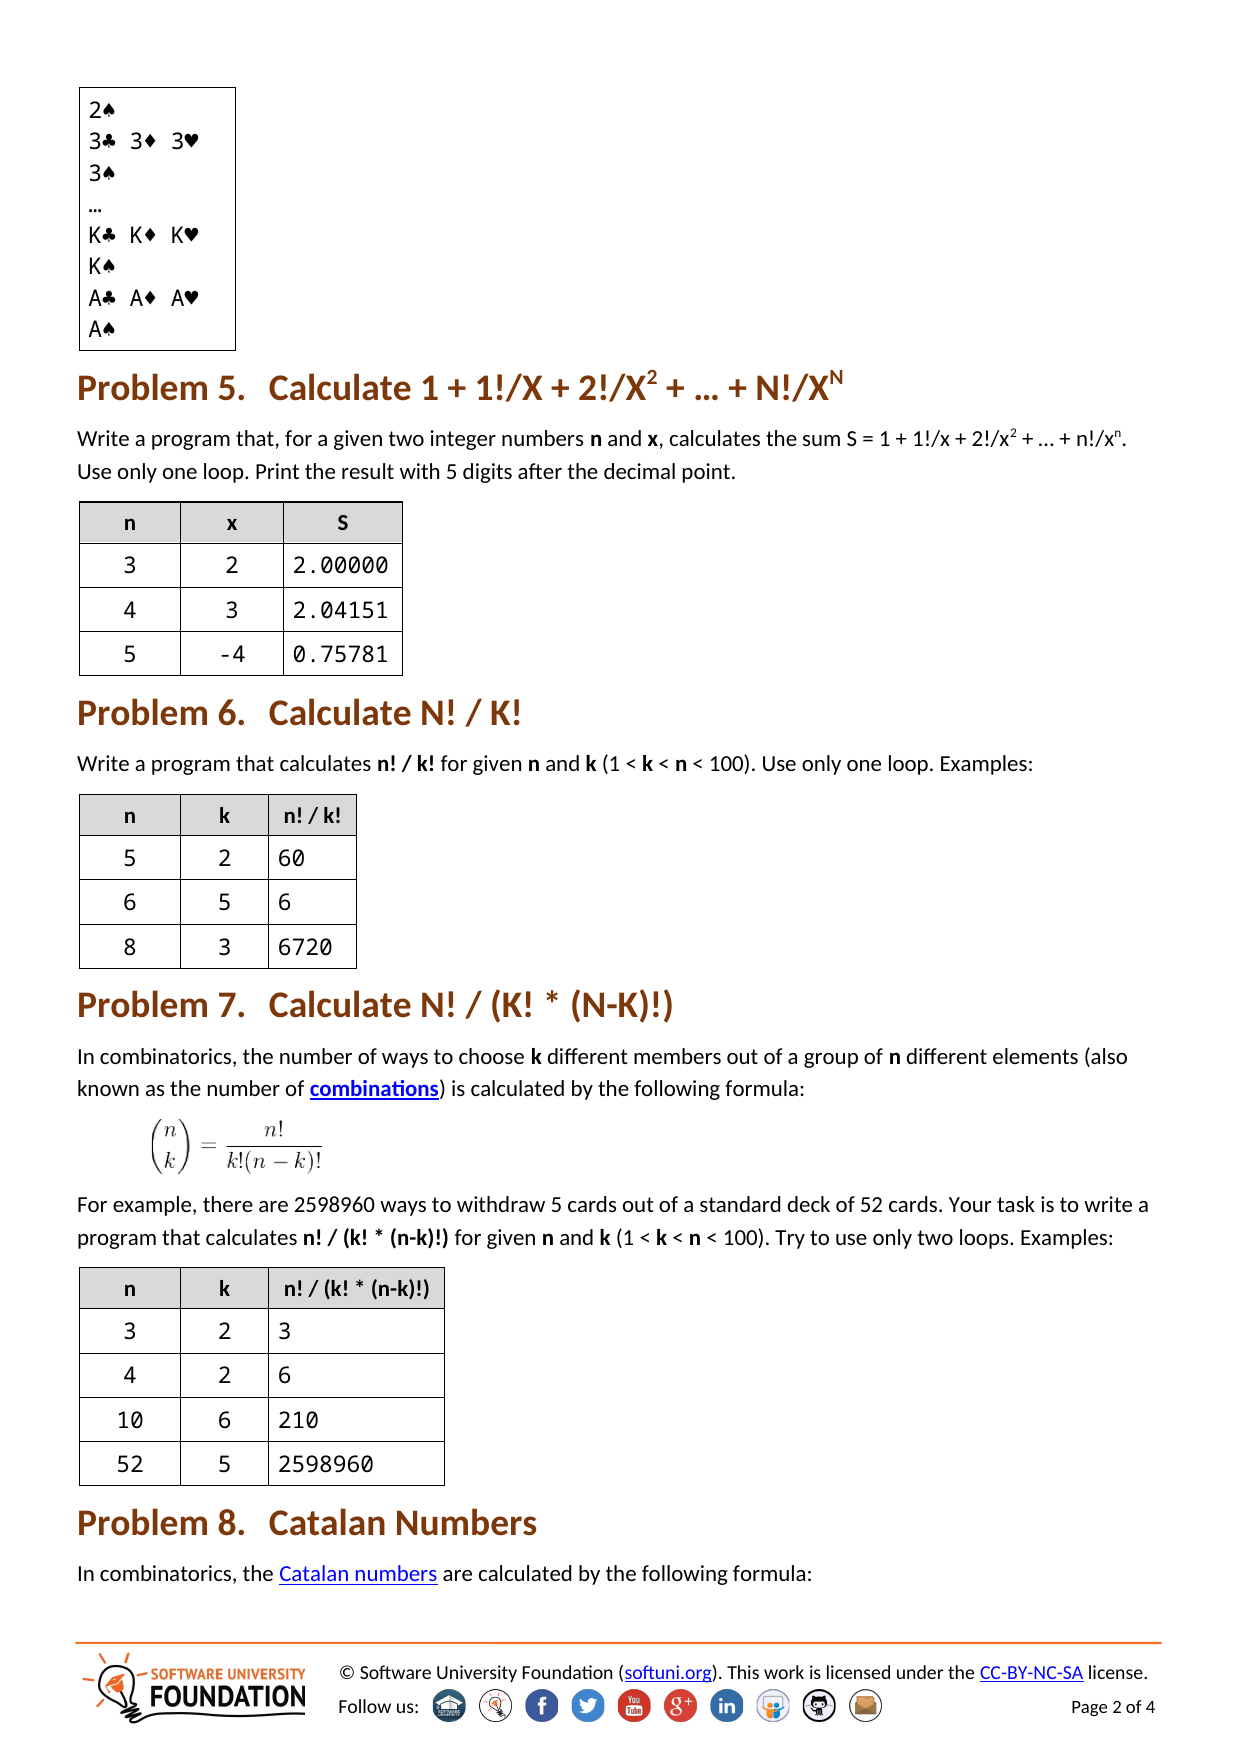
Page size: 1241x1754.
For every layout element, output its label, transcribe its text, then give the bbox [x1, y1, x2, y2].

picture [81, 1651, 305, 1724]
table_cell 5 [181, 1442, 268, 1485]
table_cell 2.04151 [284, 588, 402, 631]
table_cell 2 [181, 1309, 268, 1352]
picture [617, 1689, 651, 1722]
text In combinatorics, the number of ways to choose k different members out of a group of n different elements (also known as the number of combinations) is calculated by the following formula: [77, 1042, 1163, 1102]
table_cell 5 [181, 880, 268, 923]
table_header k [181, 795, 268, 835]
table_header n [80, 503, 180, 542]
table_cell 3 [181, 588, 283, 631]
table_cell 2 [181, 1354, 268, 1397]
picture [849, 1689, 882, 1722]
table_header k [181, 1268, 268, 1308]
table_cell 5 [80, 632, 180, 675]
table_cell 6 [181, 1398, 268, 1441]
table_cell 4 [80, 588, 180, 631]
text Write a program that, for a given two integer numbers n and x, calculates the sum S = 1 + 1!/x + 2!/x2 + … + n!/xn. Use only one loop. Print the result with 5 digits after the decimal point. [77, 424, 1163, 485]
table_header n! / k! [269, 795, 356, 835]
table_cell 210 [269, 1398, 444, 1441]
table_header n [80, 795, 180, 835]
text In combinatorics, the Catalan numbers are calculated by the following formula: [77, 1559, 1163, 1587]
table_cell 3 [80, 544, 180, 587]
table_cell 6 [269, 880, 356, 923]
table_header x [181, 503, 283, 542]
picture [571, 1689, 605, 1722]
text Write a program that calculates n! / k! for given n and k (1 < k < n < 100). Use only one loop. Examples: [77, 749, 1163, 777]
table_header n! / (k! * (n-k)!) [269, 1268, 444, 1308]
table_cell 0.75781 [284, 632, 402, 675]
picture [802, 1689, 836, 1722]
table_cell 8 [80, 925, 180, 968]
table_header n [80, 1268, 180, 1308]
table_cell 52 [80, 1442, 180, 1485]
picture [151, 1119, 323, 1174]
table_cell 6720 [269, 925, 356, 968]
table_header S [284, 503, 402, 542]
picture [710, 1689, 744, 1722]
subtitle Calculate N! / (K! * (N-K)!) [77, 981, 1163, 1027]
table_cell 3 [80, 1309, 180, 1352]
table_cell 5 [80, 836, 180, 879]
table_cell 3 [181, 925, 268, 968]
picture [479, 1689, 512, 1722]
table_cell 3 [269, 1309, 444, 1352]
subtitle Calculate N! / K! [77, 688, 1163, 734]
table_cell 60 [269, 836, 356, 879]
table_cell 2 [181, 544, 283, 587]
picture [432, 1689, 466, 1722]
table_cell 10 [80, 1398, 180, 1441]
table_cell 2598960 [269, 1442, 444, 1485]
picture [664, 1689, 697, 1722]
table_cell 2 [181, 836, 268, 879]
subtitle Calculate 1 + 1!/X + 2!/X2 + … + N!/XN [77, 363, 1163, 409]
picture [756, 1689, 790, 1722]
table_cell 2.00000 [284, 544, 402, 587]
table_cell 6 [80, 880, 180, 923]
table_cell -4 [181, 632, 283, 675]
table_cell 6 [269, 1354, 444, 1397]
table_cell 4 [80, 1354, 180, 1397]
text For example, there are 2598960 ways to withdraw 5 cards out of a standard deck of 52 cards. Your task is to write a program that calculates n! / (k! * (n-k)!) for given n and k (1 < k < n < 100). Try to use only two loops. Examples: [77, 1190, 1163, 1251]
subtitle Catalan Numbers [77, 1498, 1163, 1544]
picture [525, 1689, 559, 1722]
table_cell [80, 88, 235, 350]
